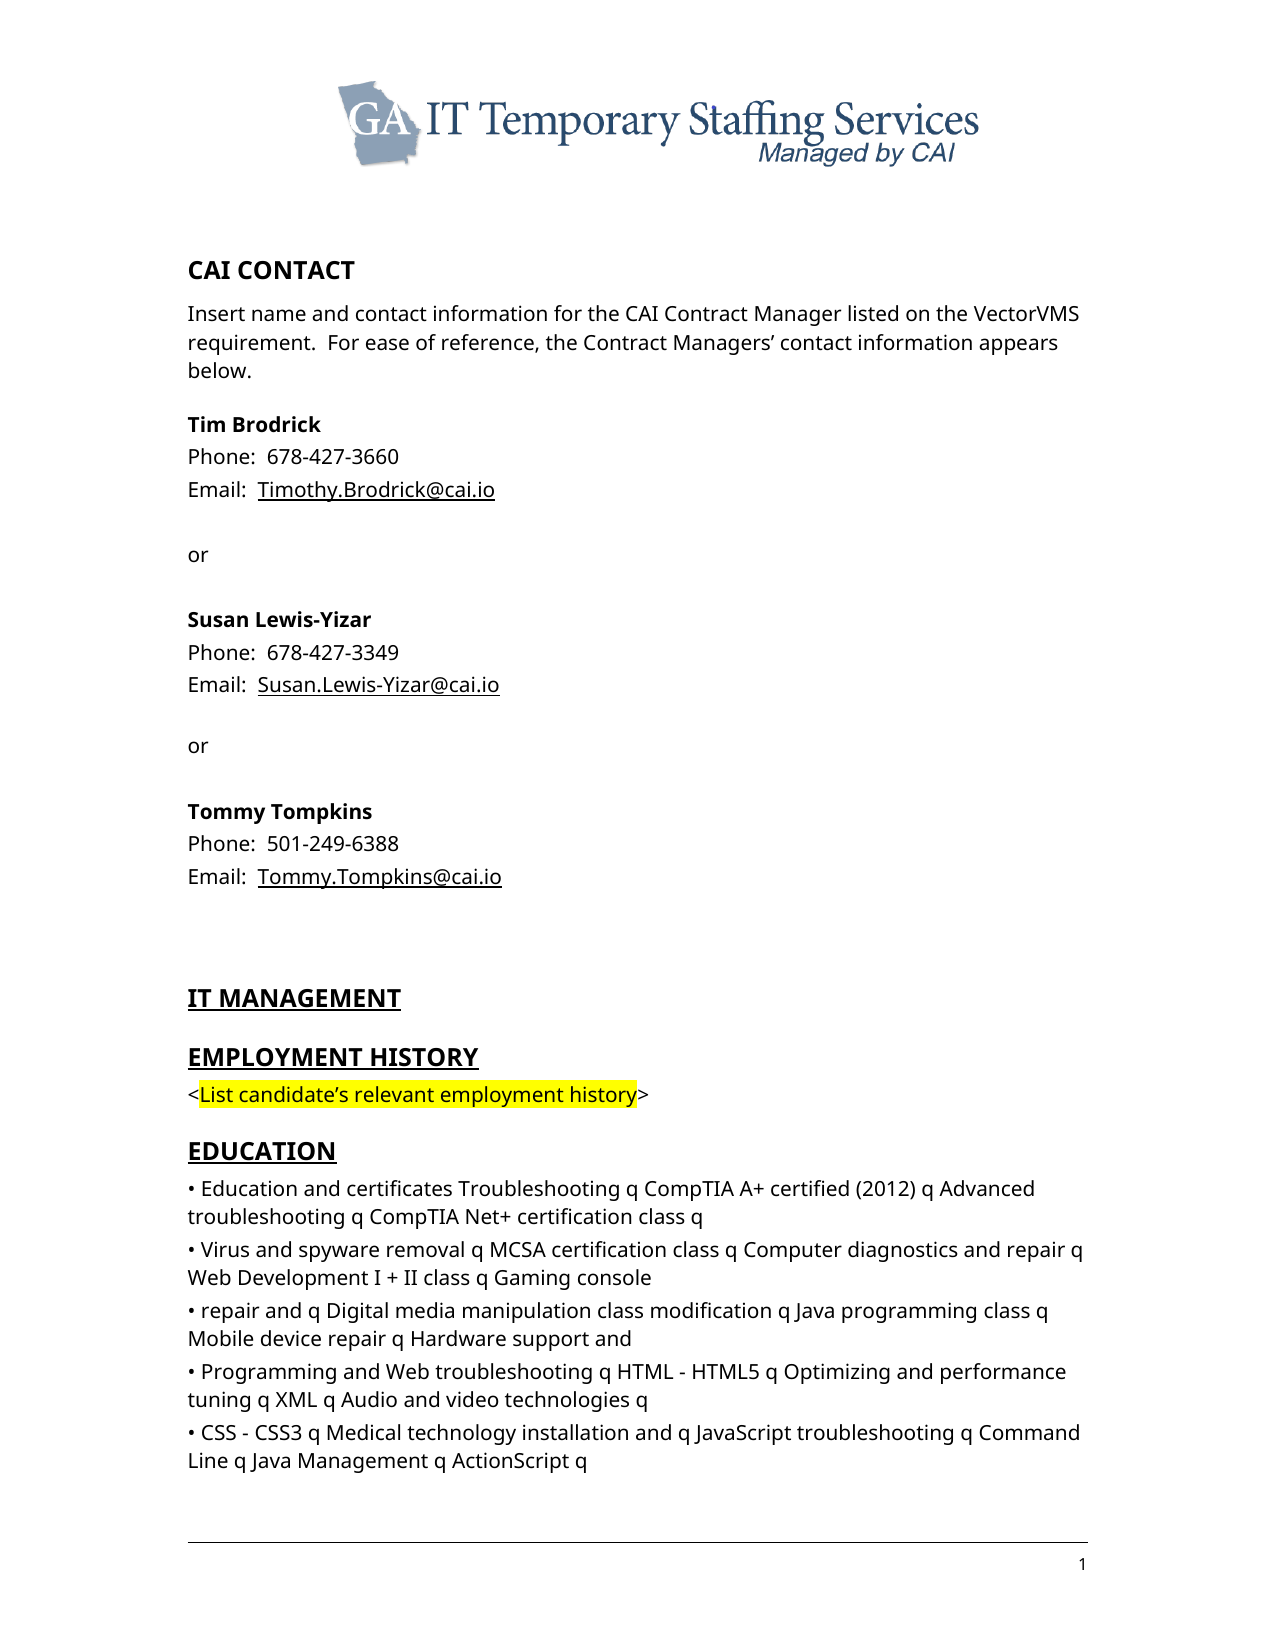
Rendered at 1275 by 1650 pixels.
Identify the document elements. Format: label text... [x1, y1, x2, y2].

text or [187, 703, 1087, 760]
text Email: Susan.Lewis-Yizar@cai.io [187, 671, 1087, 699]
subtitle CAI Contact [187, 253, 1087, 287]
text • CSS - CSS3 q Medical technology installation and q JavaScript troubleshooting q Command Line q Java Management q ActionScript q [187, 1418, 1087, 1475]
text Phone: 678-427-3660 [187, 442, 1087, 471]
subtitle IT MANAGEMENT [187, 981, 1087, 1015]
text Phone: 678-427-3349 [187, 638, 1087, 666]
text Tim Brodrick [187, 410, 1087, 438]
text • Virus and spyware removal q MCSA certification class q Computer diagnostics and repair q Web Development I + II class q Gaming console [187, 1235, 1087, 1292]
text Phone: 501-249-6388 [187, 829, 1087, 858]
text Email: Timothy.Brodrick@cai.io [187, 475, 1087, 503]
picture [337, 79, 989, 167]
text Insert name and contact information for the CAI Contract Manager listed on the VectorVMS requirement. For ease of reference, the Contract Managers’ contact information appears below. [187, 299, 1087, 385]
text • repair and q Digital media manipulation class modification q Java programming class q Mobile device repair q Hardware support and [187, 1296, 1087, 1353]
subtitle Employment History [187, 1040, 1087, 1074]
text <List candidate’s relevant employment history> [637, 1080, 1087, 1108]
text • Education and certificates Troubleshooting q CompTIA A+ certified (2012) q Advanced troubleshooting q CompTIA Net+ certification class q [187, 1174, 1087, 1231]
subtitle Education [187, 1133, 1087, 1167]
text • Programming and Web troubleshooting q HTML - HTML5 q Optimizing and performance tuning q XML q Audio and video technologies q [187, 1357, 1087, 1414]
text Susan Lewis-Yizar [187, 605, 1087, 634]
text Email: Tommy.Tompkins@cai.io [187, 862, 1087, 890]
text or [187, 540, 1087, 568]
text Tommy Tompkins [187, 797, 1087, 825]
